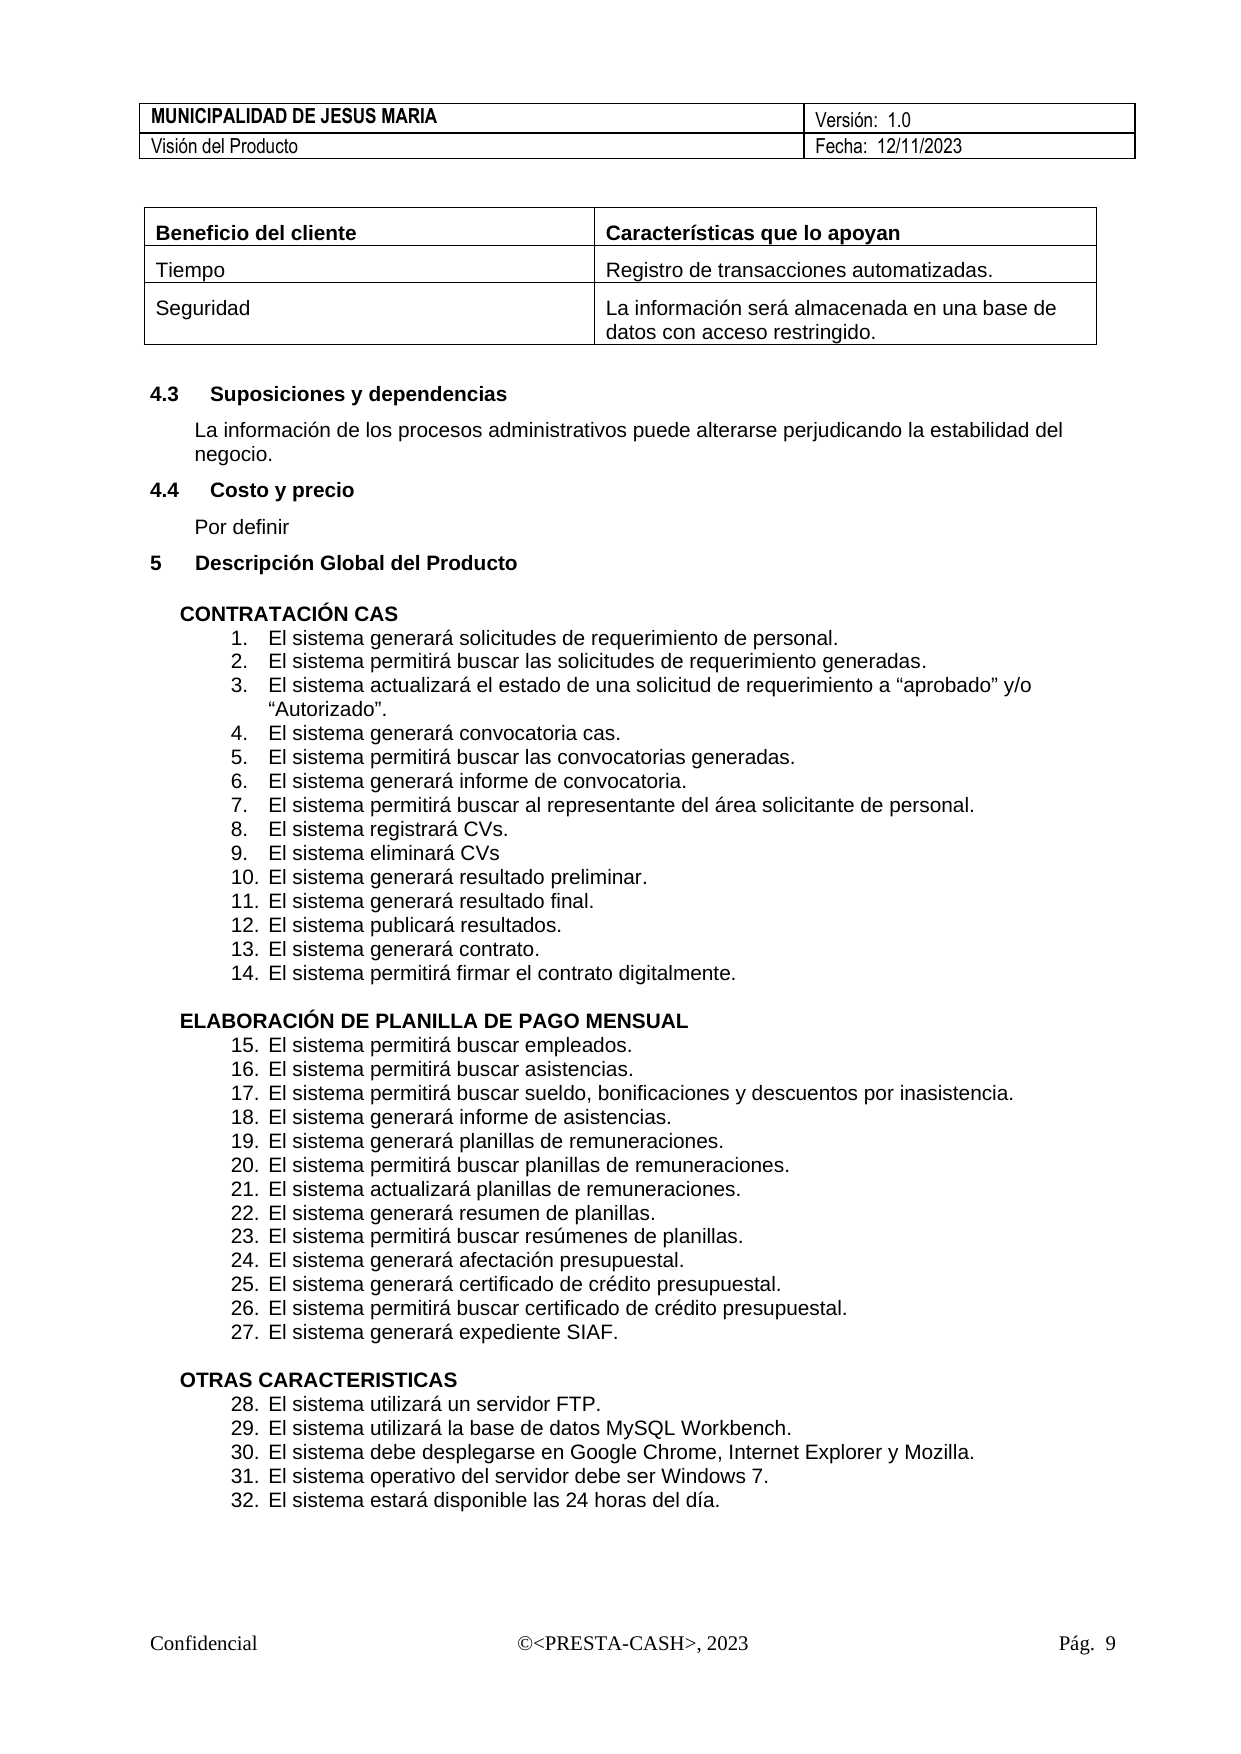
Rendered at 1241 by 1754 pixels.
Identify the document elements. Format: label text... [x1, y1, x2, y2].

list El sistema permitirá buscar certificado de crédito presupuestal. [231, 1296, 1090, 1320]
list El sistema permitirá buscar asistencias. [231, 1057, 1090, 1081]
list El sistema permitirá buscar sueldo, bonificaciones y descuentos por inasistencia. [231, 1081, 1090, 1104]
list El sistema generará solicitudes de requerimiento de personal. [231, 625, 1090, 649]
list El sistema generará resultado preliminar. [231, 865, 1090, 889]
text ELABORACIÓN DE PLANILLA DE PAGO MENSUAL [179, 1009, 1090, 1033]
list El sistema generará planillas de remuneraciones. [231, 1128, 1090, 1152]
text OTRAS CARACTERISTICAS [179, 1368, 1090, 1392]
list El sistema estará disponible las 24 horas del día. [231, 1488, 1090, 1512]
list El sistema utilizará un servidor FTP. [231, 1392, 1090, 1416]
list El sistema publicará resultados. [231, 913, 1090, 937]
table_header Beneficio del cliente [145, 208, 594, 245]
list El sistema generará informe de convocatoria. [231, 769, 1090, 793]
text Por definir [194, 515, 1090, 539]
list El sistema permitirá buscar empleados. [231, 1033, 1090, 1057]
list Suposiciones y dependencias [150, 381, 1090, 405]
list El sistema operativo del servidor debe ser Windows 7. [231, 1464, 1090, 1488]
list Costo y precio [150, 478, 1090, 502]
list El sistema generará resultado final. [231, 889, 1090, 913]
table_header Características que lo apoyan [595, 208, 1096, 245]
list El sistema permitirá buscar las solicitudes de requerimiento generadas. [231, 649, 1090, 673]
list El sistema eliminará CVs [231, 841, 1090, 865]
list El sistema generará expediente SIAF. [231, 1320, 1090, 1344]
list El sistema generará convocatoria cas. [231, 721, 1090, 745]
table_cell Registro de transacciones automatizadas. [595, 246, 1096, 282]
list El sistema permitirá buscar las convocatorias generadas. [231, 745, 1090, 769]
text La información de los procesos administrativos puede alterarse perjudicando la estabilidad del negocio. [194, 418, 1090, 466]
list El sistema registrará CVs. [231, 817, 1090, 841]
list El sistema generará resumen de planillas. [231, 1200, 1090, 1224]
list El sistema actualizará planillas de remuneraciones. [231, 1176, 1090, 1200]
list El sistema permitirá firmar el contrato digitalmente. [231, 961, 1090, 985]
list El sistema permitirá buscar planillas de remuneraciones. [231, 1152, 1090, 1176]
list El sistema permitirá buscar al representante del área solicitante de personal. [231, 793, 1090, 817]
list Descripción Global del Producto [150, 551, 1090, 575]
list El sistema actualizará el estado de una solicitud de requerimiento a “aprobado” y/o “Autorizado”. [231, 673, 1090, 721]
list El sistema generará afectación presupuestal. [231, 1248, 1090, 1272]
list El sistema permitirá buscar resúmenes de planillas. [231, 1224, 1090, 1248]
table_cell La información será almacenada en una base de datos con acceso restringido. [595, 283, 1096, 344]
table_cell Tiempo [145, 246, 594, 282]
list El sistema generará contrato. [231, 937, 1090, 961]
list El sistema debe desplegarse en Google Chrome, Internet Explorer y Mozilla. [231, 1440, 1090, 1464]
table_cell Seguridad [145, 283, 594, 344]
text CONTRATACIÓN CAS [179, 601, 1090, 625]
list El sistema generará certificado de crédito presupuestal. [231, 1272, 1090, 1296]
list El sistema utilizará la base de datos MySQL Workbench. [231, 1416, 1090, 1440]
list El sistema generará informe de asistencias. [231, 1104, 1090, 1128]
